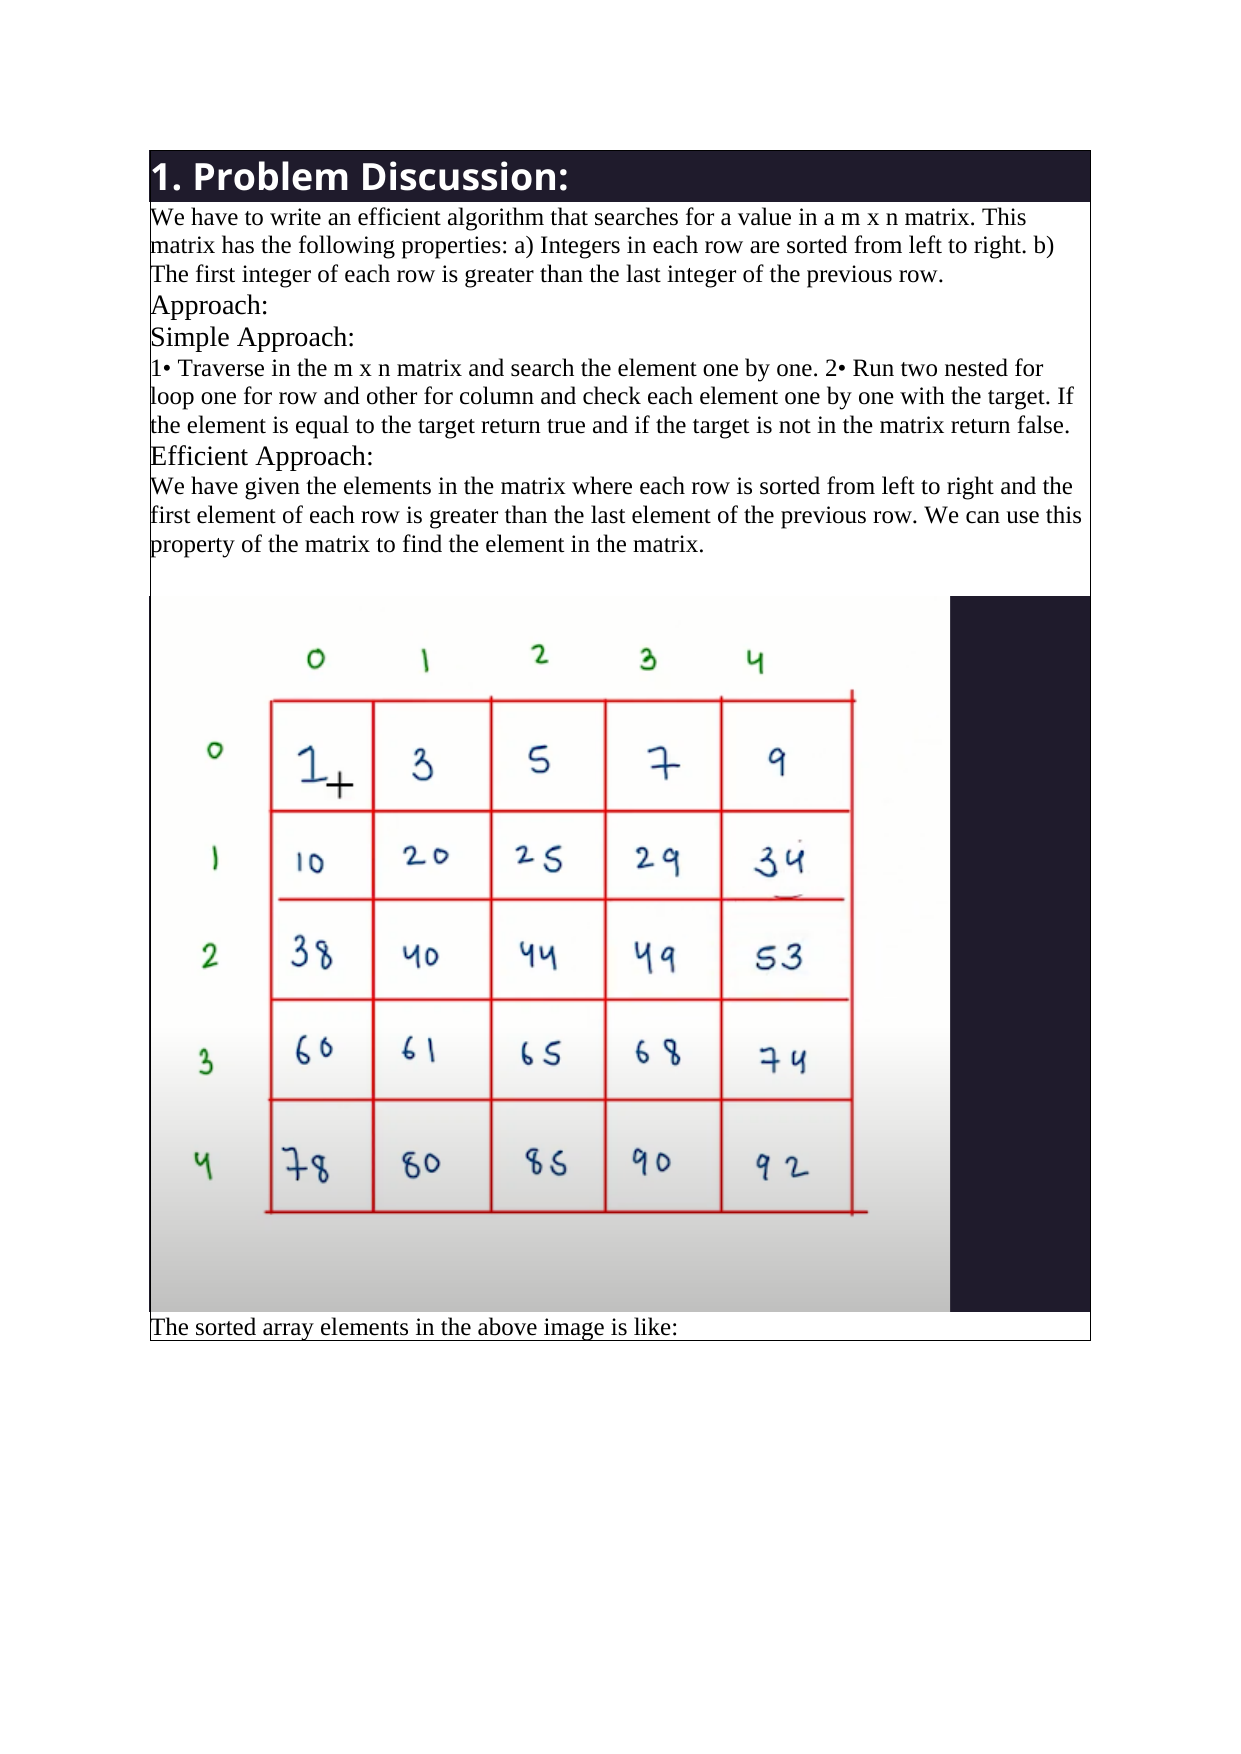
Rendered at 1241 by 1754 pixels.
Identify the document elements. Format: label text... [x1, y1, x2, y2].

picture [151, 596, 951, 1312]
text 1. Problem Discussion: [151, 151, 1090, 202]
text The sorted array elements in the above image is like: [151, 1311, 1090, 1340]
text Efficient Approach: [151, 439, 1090, 471]
text Approach: [151, 288, 1090, 320]
text 1• Traverse in the m x n matrix and search the element one by one. 2• Run two nested for loop one for row and other for column and check each element one by one with the target. If the element is equal to the target return true and if the target is not in the matrix return false. [151, 353, 1090, 439]
text We have to write an efficient algorithm that searches for a value in a m x n matrix. This matrix has the following properties: a) Integers in each row are sorted from left to right. b) The first integer of each row is greater than the last integer of the previous row. [151, 202, 1090, 288]
text We have given the elements in the matrix where each row is sorted from left to right and the first element of each row is greater than the last element of the previous row. We can use this property of the matrix to find the element in the matrix. [151, 471, 1090, 557]
text Simple Approach: [151, 320, 1090, 353]
